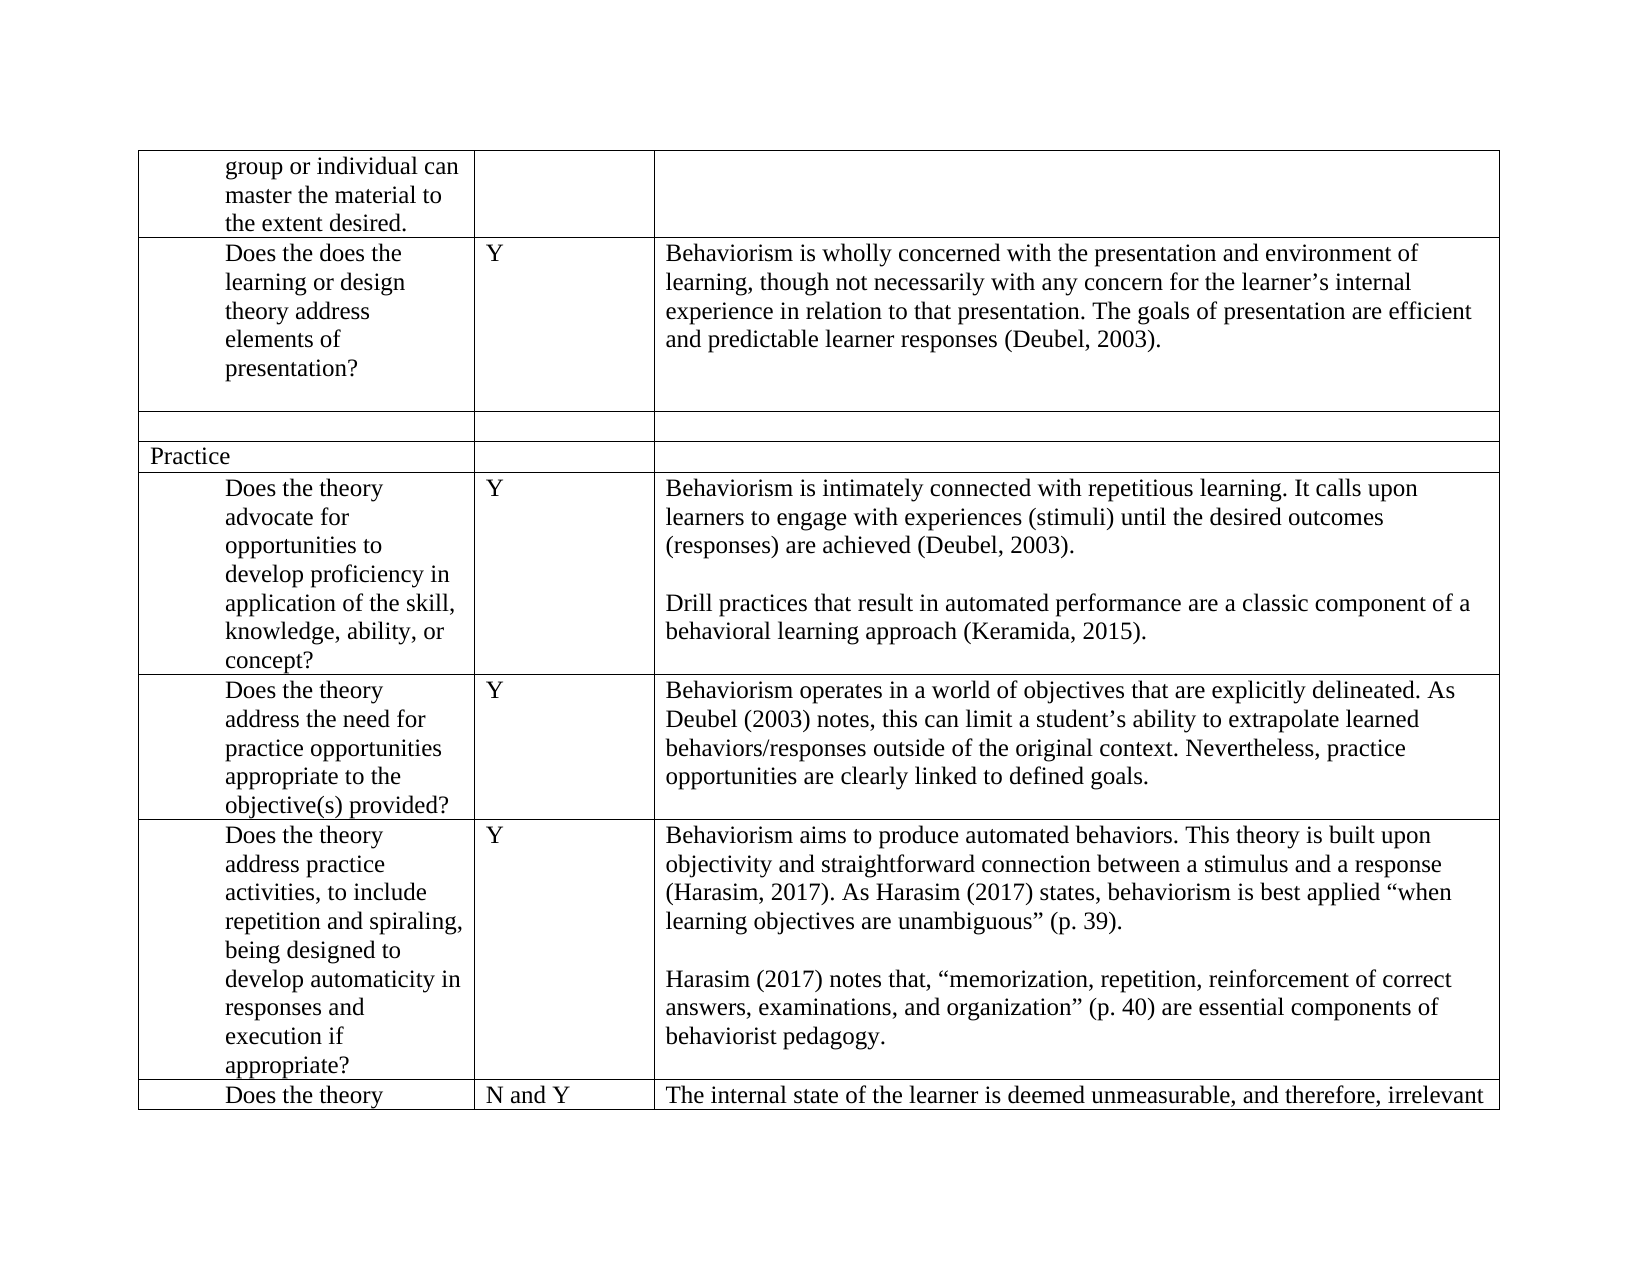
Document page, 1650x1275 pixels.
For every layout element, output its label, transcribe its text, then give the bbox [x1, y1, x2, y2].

table_cell Behaviorism is wholly concerned with the presentation and environment of learning, though not necessarily with any concern for the learner’s internal experience in relation to that presentation. The goals of presentation are efficient and predictable learner responses (Deubel, 2003). [655, 238, 1499, 411]
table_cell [655, 151, 1499, 237]
table_cell [655, 442, 1499, 472]
table_cell [475, 412, 654, 441]
table_cell [139, 412, 474, 441]
table_cell Behaviorism operates in a world of objectives that are explicitly delineated. As Deubel (2003) notes, this can limit a student’s ability to extrapolate learned behaviors/responses outside of the original context. Nevertheless, practice opportunities are clearly linked to defined goals. [655, 675, 1499, 819]
table_cell Practice [139, 442, 474, 472]
table_cell Does the does the learning or design theory address elements of presentation? [139, 238, 474, 411]
table_cell Does the theory address the need for practice opportunities appropriate to the objective(s) provided? [139, 675, 474, 819]
table_cell Y [475, 675, 654, 819]
table_cell Does the theory address practice activities, to include repetition and spiraling, being designed to develop automaticity in responses and execution if appropriate? [139, 820, 474, 1079]
table_cell Behaviorism is intimately connected with repetitious learning. It calls upon learners to engage with experiences (stimuli) until the desired outcomes (responses) are achieved (Deubel, 2003). Drill practices that result in automated performance are a classic component of a behavioral learning approach (Keramida, 2015). [655, 473, 1499, 674]
table_cell Y [475, 151, 654, 237]
table_cell Y [475, 820, 654, 1079]
table_cell Does the theory advocate for opportunities to develop proficiency in application of the skill, knowledge, ability, or concept? [139, 473, 474, 674]
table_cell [139, 1080, 474, 1108]
table_cell N and Y [475, 1080, 654, 1108]
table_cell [139, 151, 474, 237]
table_cell Behaviorism aims to produce automated behaviors. This theory is built upon objectivity and straightforward connection between a stimulus and a response (Harasim, 2017). As Harasim (2017) states, behaviorism is best applied “when learning objectives are unambiguous” (p. 39). Harasim (2017) notes that, “memorization, repetition, reinforcement of correct answers, examinations, and organization” (p. 40) are essential components of behaviorist pedagogy. [655, 820, 1499, 1079]
table_cell Y [475, 238, 654, 411]
table_cell [655, 412, 1499, 441]
table_cell Y [475, 473, 654, 674]
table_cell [655, 1080, 1499, 1108]
table_cell [475, 442, 654, 472]
